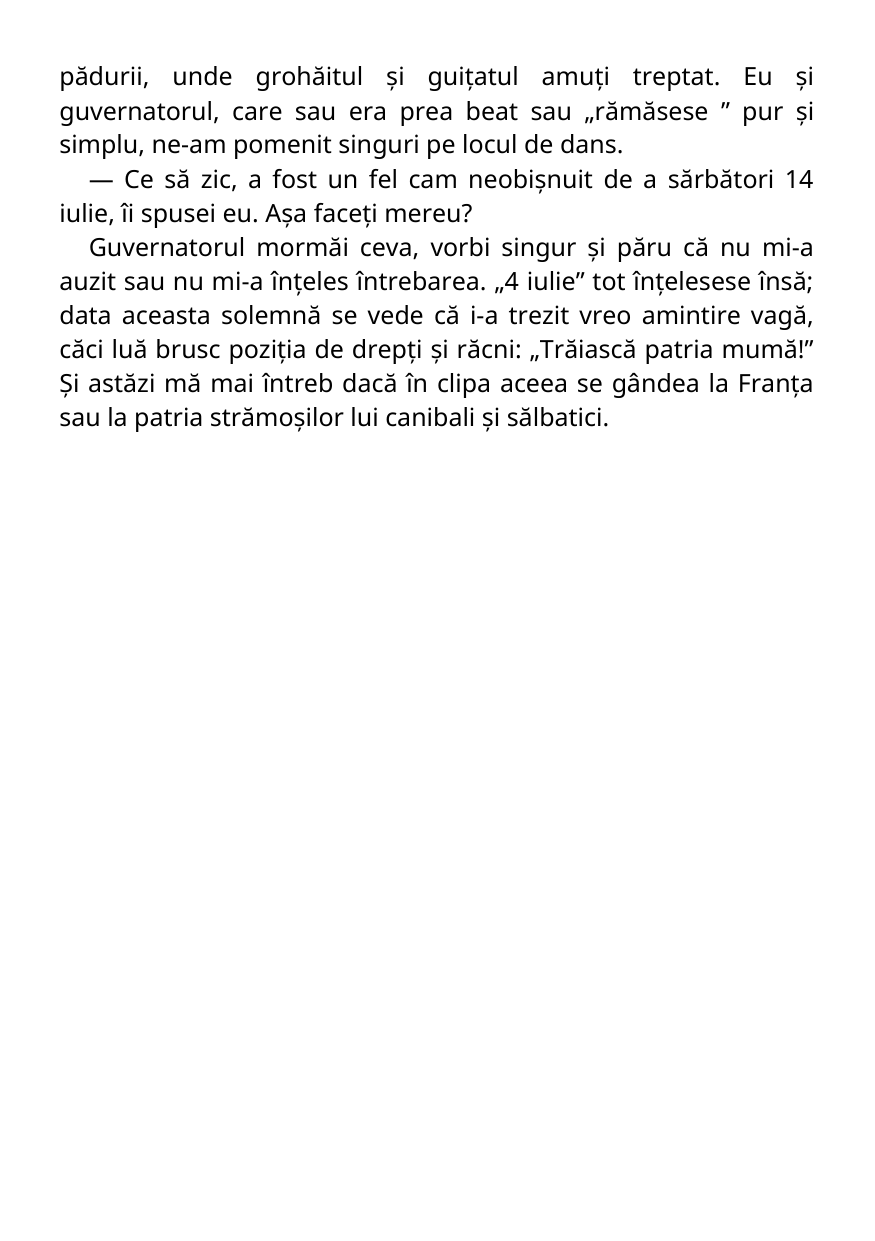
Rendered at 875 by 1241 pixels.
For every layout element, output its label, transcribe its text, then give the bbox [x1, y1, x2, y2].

text Guvernatorul mormăi ceva, vorbi singur şi păru că nu mi-a auzit sau nu mi-a înţeles întrebarea. „4 iulie” tot înţelesese însă; data aceasta solemnă se vede că i-a trezit vreo amintire vagă, căci luă brusc poziţia de drepţi şi răcni: „Trăiască patria mumă!” Şi astăzi mă mai întreb dacă în clipa aceea se gândea la Franţa sau la patria strămoşilor lui canibali şi sălbatici. [59, 229, 815, 434]
text — Ce să zic, a fost un fel cam neobişnuit de a sărbători 14 iulie, îi spusei eu. Aşa faceţi mereu? [59, 161, 815, 229]
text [59, 59, 815, 161]
